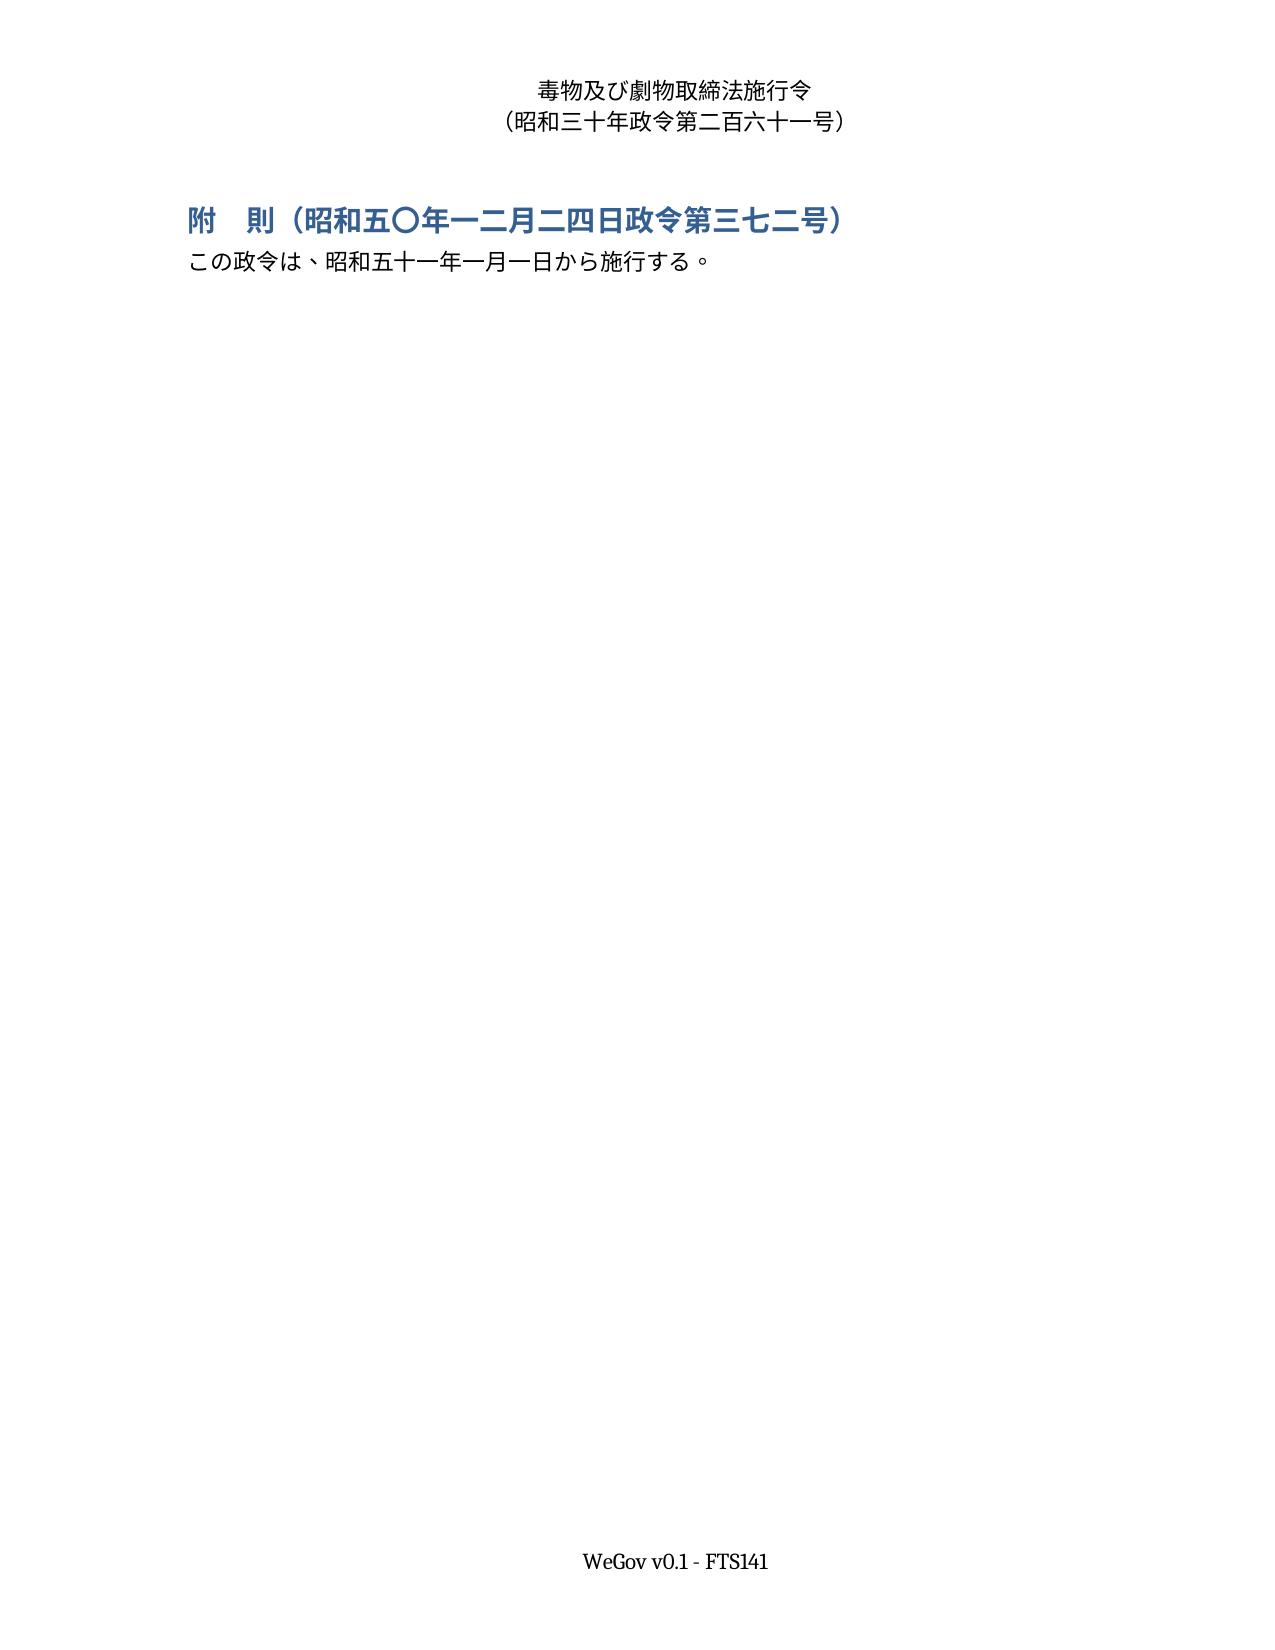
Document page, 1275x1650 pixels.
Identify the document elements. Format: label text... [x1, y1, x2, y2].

text この政令は、昭和五十一年一月一日から施行する。 [187, 246, 1087, 277]
subtitle 附 則（昭和五〇年一二月二四日政令第三七二号） [187, 200, 1087, 240]
